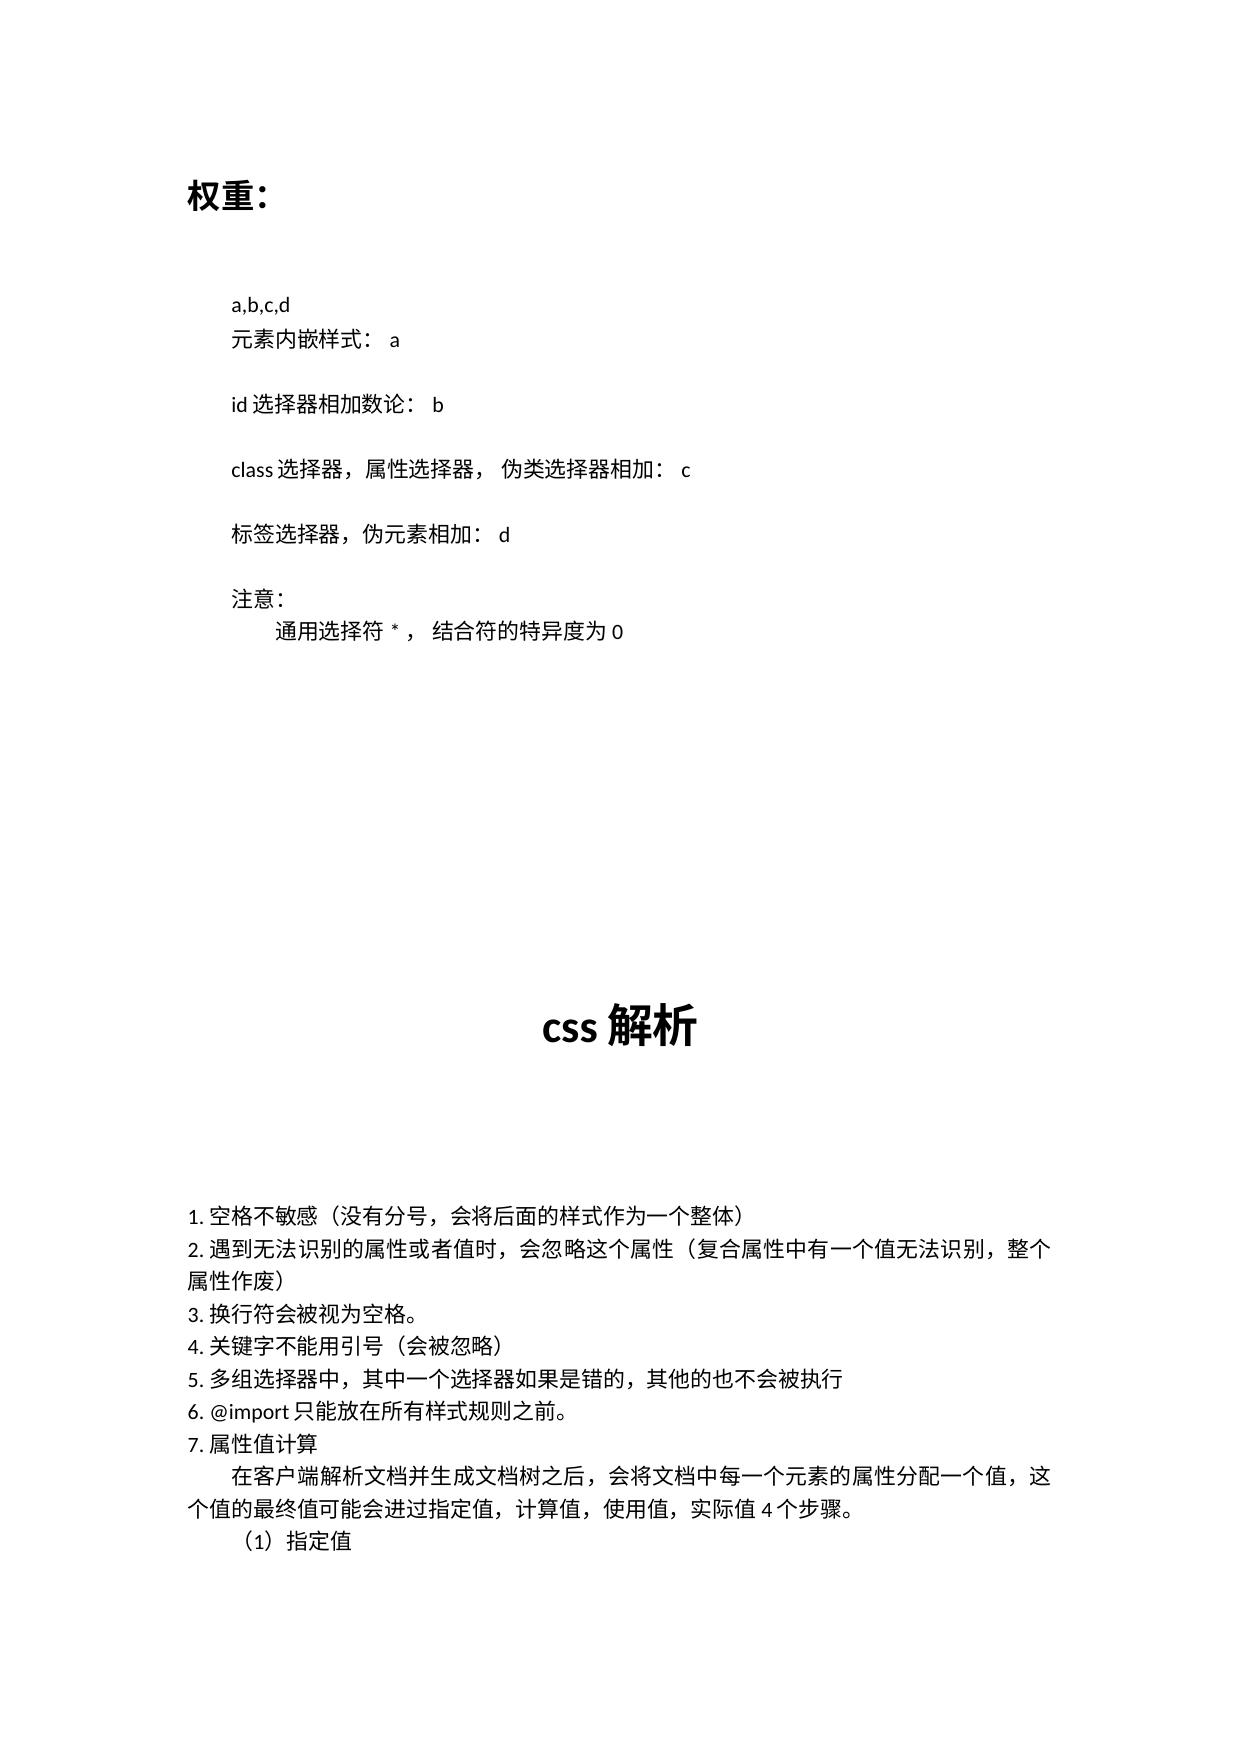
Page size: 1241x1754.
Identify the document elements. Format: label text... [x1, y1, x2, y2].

list 在客户端解析文档并生成文档树之后，会将文档中每一个元素的属性分配一个值，这个值的最终值可能会进过指定值，计算值，使用值，实际值 4个步骤。 [187, 1459, 1053, 1524]
text 标签选择器，伪元素相加： d [187, 516, 1053, 549]
text 通用选择符 * ， 结合符的特异度为 0 [231, 614, 1053, 646]
list 多组选择器中，其中一个选择器如果是错的，其他的也不会被执行 [187, 1361, 1053, 1394]
text 注意： [187, 581, 1053, 614]
list @import只能放在所有样式规则之前。 [187, 1394, 1053, 1426]
text a,b,c,d [187, 289, 1053, 321]
list 空格不敏感（没有分号，会将后面的样式作为一个整体） [187, 1199, 1053, 1231]
text id选择器相加数论： b [187, 386, 1053, 419]
text 元素内嵌样式： a [187, 321, 1053, 354]
list 遇到无法识别的属性或者值时，会忽略这个属性（复合属性中有一个值无法识别，整个属性作废） [187, 1231, 1053, 1296]
text class选择器，属性选择器， 伪类选择器相加： c [187, 451, 1053, 484]
subtitle 权重： [187, 162, 1053, 227]
list 换行符会被视为空格。 [187, 1296, 1053, 1329]
subtitle css解析 [187, 974, 1053, 1072]
list 指定值 [187, 1524, 1053, 1556]
list 属性值计算 [187, 1426, 1053, 1459]
list 关键字不能用引号（会被忽略） [187, 1329, 1053, 1361]
